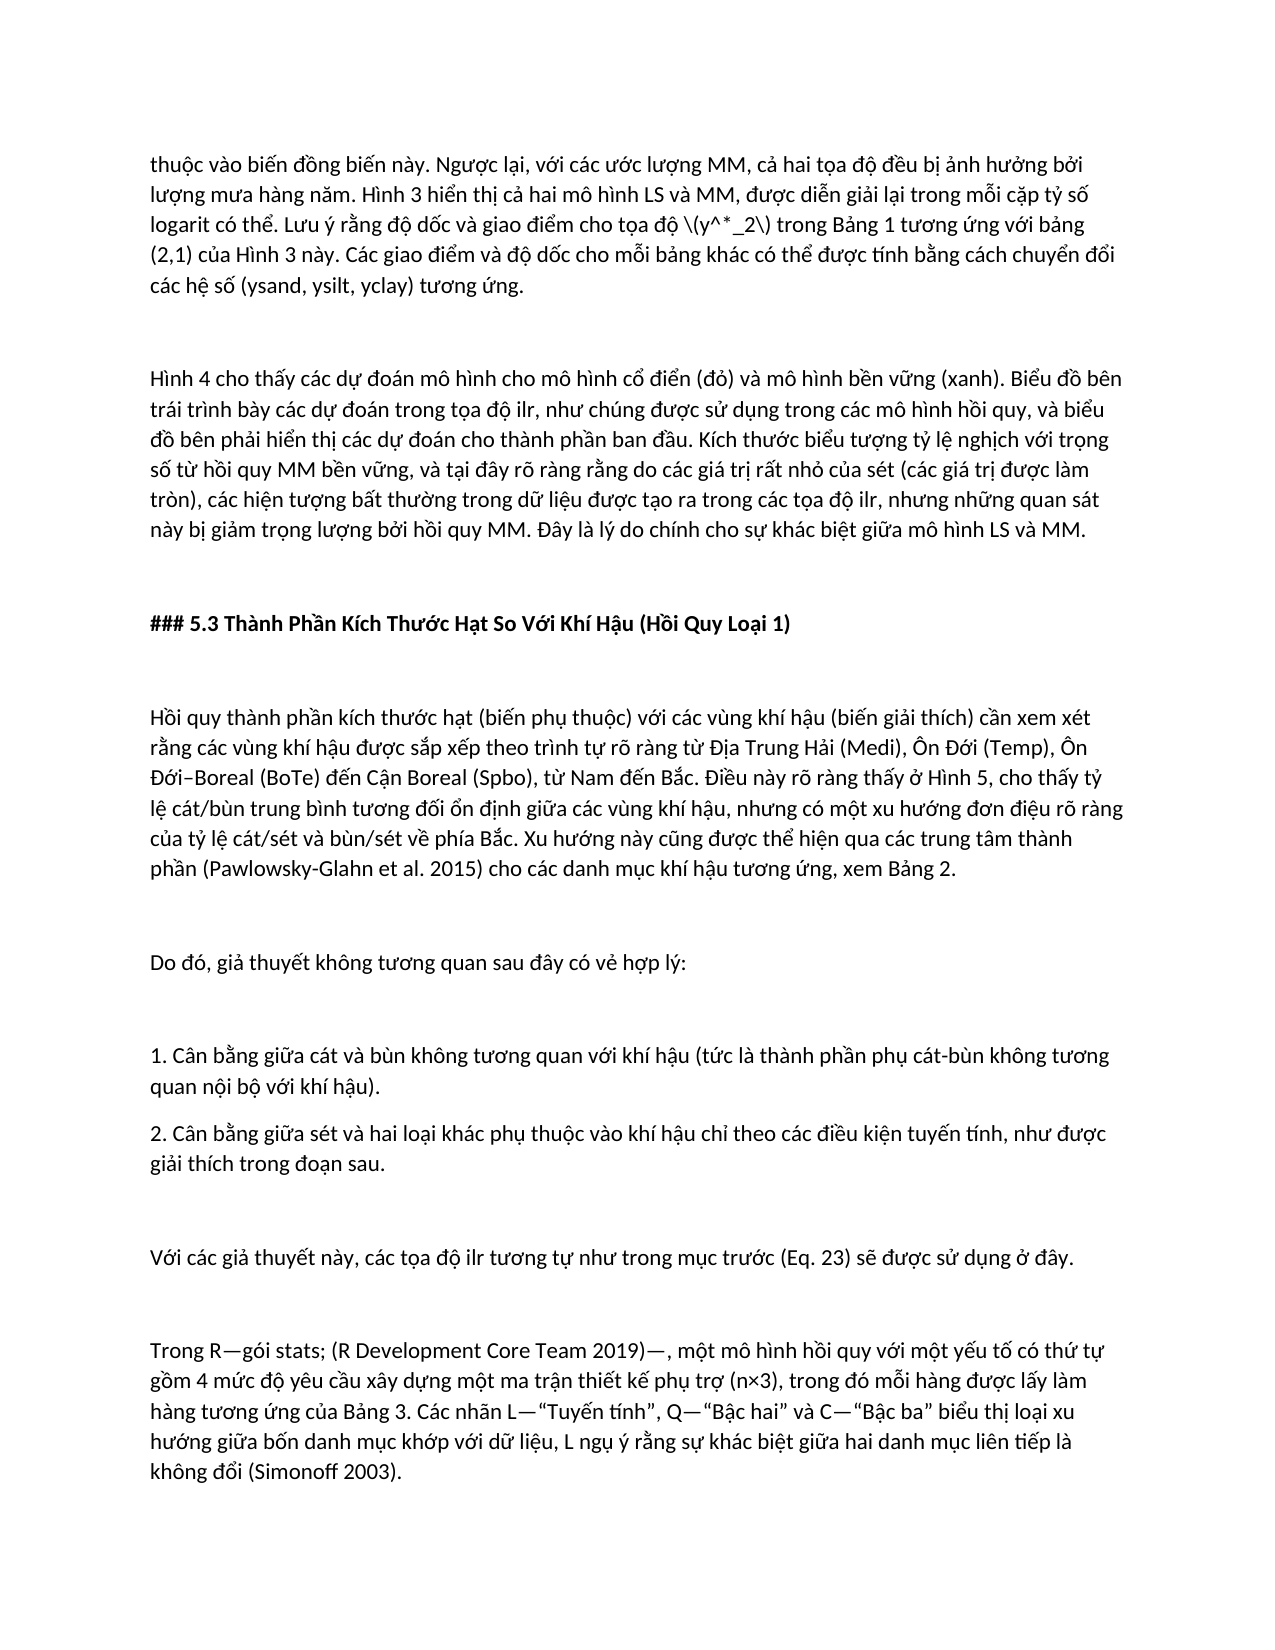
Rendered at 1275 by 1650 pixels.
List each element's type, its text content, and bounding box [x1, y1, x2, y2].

text Hình 4 cho thấy các dự đoán mô hình cho mô hình cổ điển (đỏ) và mô hình bền vững (xanh). Biểu đồ bên trái trình bày các dự đoán trong tọa độ ilr, như chúng được sử dụng trong các mô hình hồi quy, và biểu đồ bên phải hiển thị các dự đoán cho thành phần ban đầu. Kích thước biểu tượng tỷ lệ nghịch với trọng số từ hồi quy MM bền vững, và tại đây rõ ràng rằng do các giá trị rất nhỏ của sét (các giá trị được làm tròn), các hiện tượng bất thường trong dữ liệu được tạo ra trong các tọa độ ilr, nhưng những quan sát này bị giảm trọng lượng bởi hồi quy MM. Đây là lý do chính cho sự khác biệt giữa mô hình LS và MM. [150, 364, 1125, 544]
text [150, 150, 1125, 299]
text ### 5.3 Thành Phần Kích Thước Hạt So Với Khí Hậu (Hồi Quy Loại 1) [150, 609, 1125, 637]
text Hồi quy thành phần kích thước hạt (biến phụ thuộc) với các vùng khí hậu (biến giải thích) cần xem xét rằng các vùng khí hậu được sắp xếp theo trình tự rõ ràng từ Địa Trung Hải (Medi), Ôn Đới (Temp), Ôn Đới–Boreal (BoTe) đến Cận Boreal (Spbo), từ Nam đến Bắc. Điều này rõ ràng thấy ở Hình 5, cho thấy tỷ lệ cát/bùn trung bình tương đối ổn định giữa các vùng khí hậu, nhưng có một xu hướng đơn điệu rõ ràng của tỷ lệ cát/sét và bùn/sét về phía Bắc. Xu hướng này cũng được thể hiện qua các trung tâm thành phần (Pawlowsky-Glahn et al. 2015) cho các danh mục khí hậu tương ứng, xem Bảng 2. [150, 703, 1125, 882]
text 1. Cân bằng giữa cát và bùn không tương quan với khí hậu (tức là thành phần phụ cát-bùn không tương quan nội bộ với khí hậu). [150, 1042, 1125, 1100]
text 2. Cân bằng giữa sét và hai loại khác phụ thuộc vào khí hậu chỉ theo các điều kiện tuyến tính, như được giải thích trong đoạn sau. [150, 1119, 1125, 1177]
text Trong R—gói stats; (R Development Core Team 2019)—, một mô hình hồi quy với một yếu tố có thứ tự gồm 4 mức độ yêu cầu xây dựng một ma trận thiết kế phụ trợ (n×3), trong đó mỗi hàng được lấy làm hàng tương ứng của Bảng 3. Các nhãn L—“Tuyến tính”, Q—“Bậc hai” và C—“Bậc ba” biểu thị loại xu hướng giữa bốn danh mục khớp với dữ liệu, L ngụ ý rằng sự khác biệt giữa hai danh mục liên tiếp là không đổi (Simonoff 2003). [150, 1336, 1125, 1485]
text Với các giả thuyết này, các tọa độ ilr tương tự như trong mục trước (Eq. 23) sẽ được sử dụng ở đây. [150, 1243, 1125, 1271]
text Do đó, giả thuyết không tương quan sau đây có vẻ hợp lý: [150, 948, 1125, 976]
